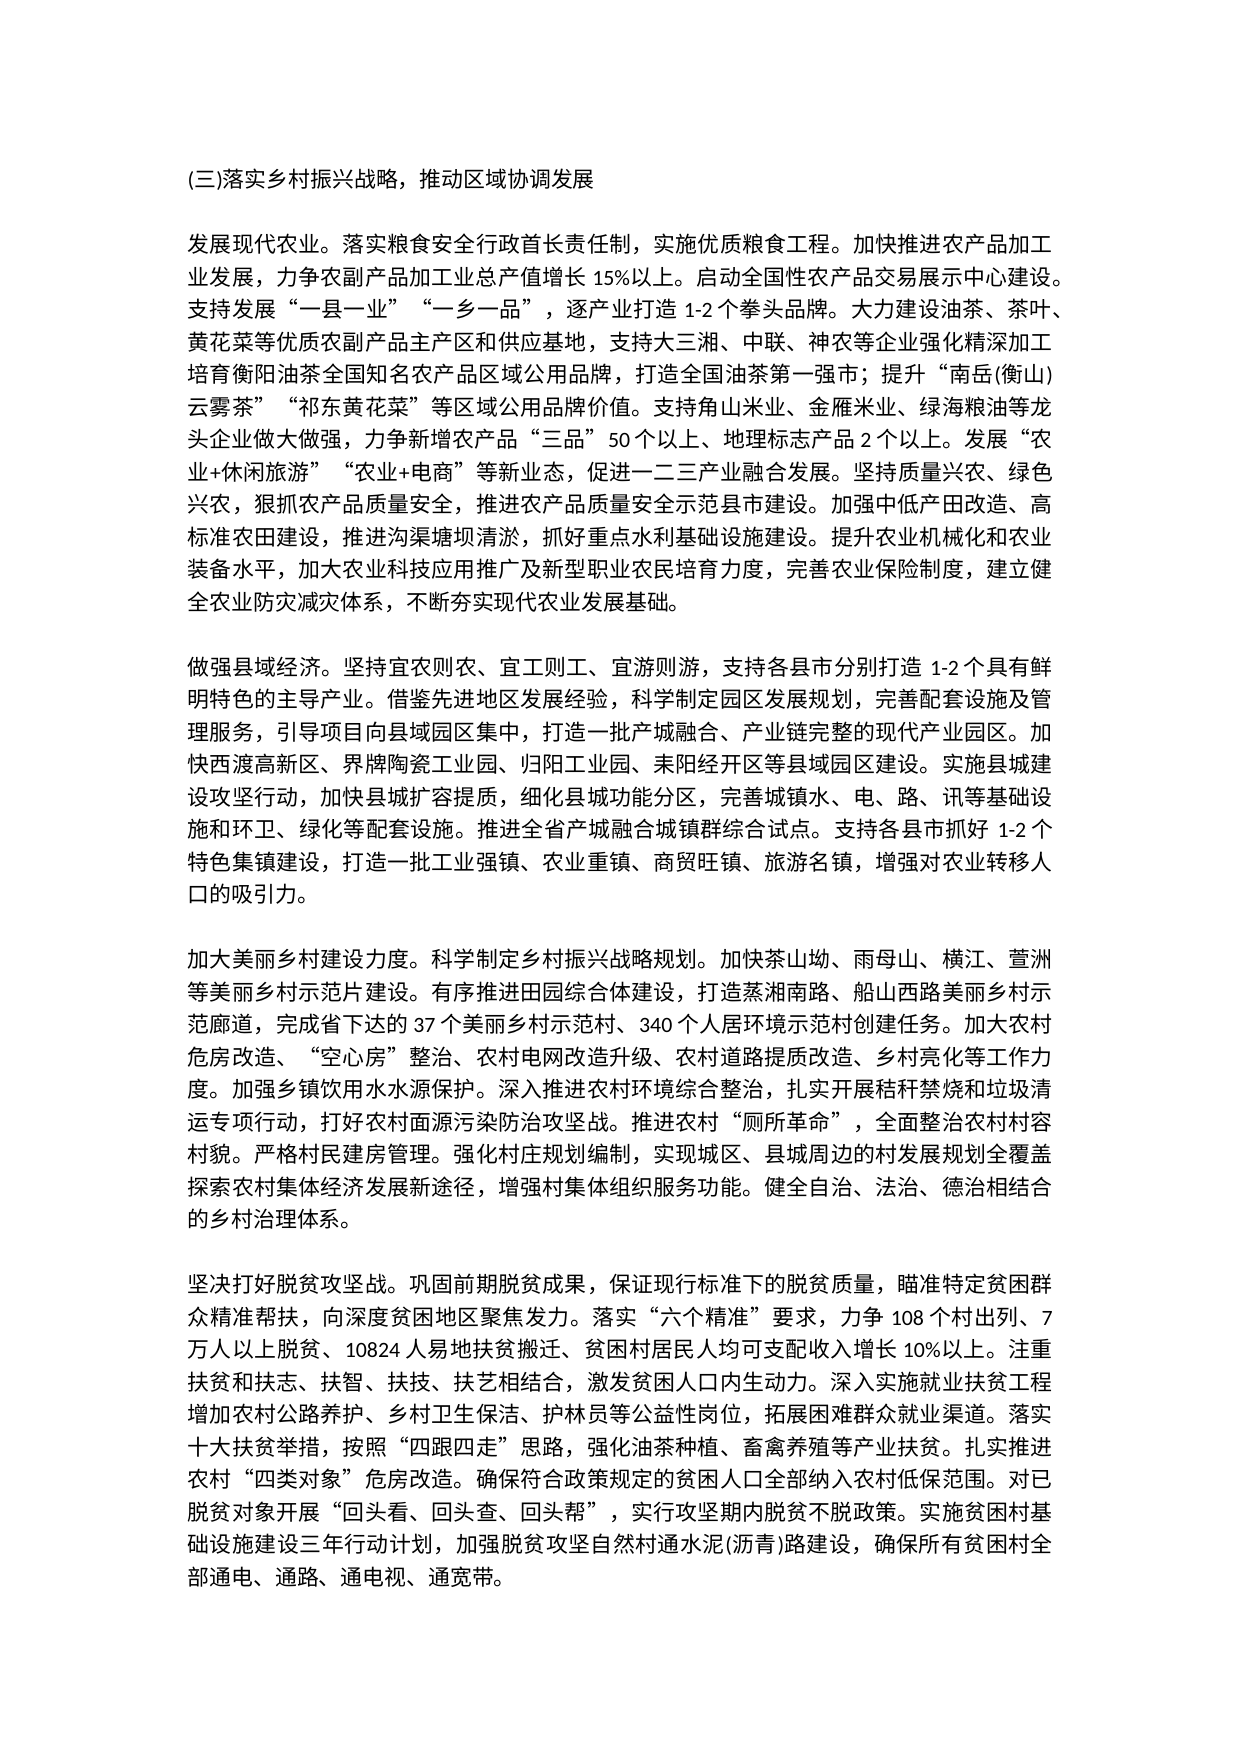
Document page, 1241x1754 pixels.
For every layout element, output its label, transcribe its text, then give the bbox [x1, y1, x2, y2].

text (三)落实乡村振兴战略，推动区域协调发展 [187, 162, 1053, 194]
text 做强县域经济。坚持宜农则农、宜工则工、宜游则游，支持各县市分别打造1-2个具有鲜明特色的主导产业。借鉴先进地区发展经验，科学制定园区发展规划，完善配套设施及管理服务，引导项目向县域园区集中，打造一批产城融合、产业链完整的现代产业园区。加快西渡高新区、界牌陶瓷工业园、归阳工业园、耒阳经开区等县域园区建设。实施县城建设攻坚行动，加快县城扩容提质，细化县城功能分区，完善城镇水、电、路、讯等基础设施和环卫、绿化等配套设施。推进全省产城融合城镇群综合试点。支持各县市抓好1-2个特色集镇建设，打造一批工业强镇、农业重镇、商贸旺镇、旅游名镇，增强对农业转移人口的吸引力。 [187, 649, 1053, 909]
text 加大美丽乡村建设力度。科学制定乡村振兴战略规划。加快茶山坳、雨母山、横江、萱洲等美丽乡村示范片建设。有序推进田园综合体建设，打造蒸湘南路、船山西路美丽乡村示范廊道，完成省下达的37个美丽乡村示范村、340个人居环境示范村创建任务。加大农村危房改造、“空心房”整治、农村电网改造升级、农村道路提质改造、乡村亮化等工作力度。加强乡镇饮用水水源保护。深入推进农村环境综合整治，扎实开展秸秆禁烧和垃圾清运专项行动，打好农村面源污染防治攻坚战。推进农村“厕所革命”，全面整治农村村容村貌。严格村民建房管理。强化村庄规划编制，实现城区、县城周边的村发展规划全覆盖。探索农村集体经济发展新途径，增强村集体组织服务功能。健全自治、法治、德治相结合的乡村治理体系。 [187, 942, 1053, 1234]
text 发展现代农业。落实粮食安全行政首长责任制，实施优质粮食工程。加快推进农产品加工业发展，力争农副产品加工业总产值增长15%以上。启动全国性农产品交易展示中心建设。支持发展“一县一业”“一乡一品”，逐产业打造1-2个拳头品牌。大力建设油茶、茶叶、黄花菜等优质农副产品主产区和供应基地，支持大三湘、中联、神农等企业强化精深加工，培育衡阳油茶全国知名农产品区域公用品牌，打造全国油茶第一强市；提升“南岳(衡山)云雾茶”“祁东黄花菜”等区域公用品牌价值。支持角山米业、金雁米业、绿海粮油等龙头企业做大做强，力争新增农产品“三品”50个以上、地理标志产品2个以上。发展“农业+休闲旅游”“农业+电商”等新业态，促进一二三产业融合发展。坚持质量兴农、绿色兴农，狠抓农产品质量安全，推进农产品质量安全示范县市建设。加强中低产田改造、高标准农田建设，推进沟渠塘坝清淤，抓好重点水利基础设施建设。提升农业机械化和农业装备水平，加大农业科技应用推广及新型职业农民培育力度，完善农业保险制度，建立健全农业防灾减灾体系，不断夯实现代农业发展基础。 [187, 227, 1053, 617]
text 坚决打好脱贫攻坚战。巩固前期脱贫成果，保证现行标准下的脱贫质量，瞄准特定贫困群众精准帮扶，向深度贫困地区聚焦发力。落实“六个精准”要求，力争108个村出列、7万人以上脱贫、10824人易地扶贫搬迁、贫困村居民人均可支配收入增长10%以上。注重扶贫和扶志、扶智、扶技、扶艺相结合，激发贫困人口内生动力。深入实施就业扶贫工程，增加农村公路养护、乡村卫生保洁、护林员等公益性岗位，拓展困难群众就业渠道。落实十大扶贫举措，按照“四跟四走”思路，强化油茶种植、畜禽养殖等产业扶贫。扎实推进农村“四类对象”危房改造。确保符合政策规定的贫困人口全部纳入农村低保范围。对已脱贫对象开展“回头看、回头查、回头帮”，实行攻坚期内脱贫不脱政策。实施贫困村基础设施建设三年行动计划，加强脱贫攻坚自然村通水泥(沥青)路建设，确保所有贫困村全部通电、通路、通电视、通宽带。 [187, 1267, 1053, 1592]
